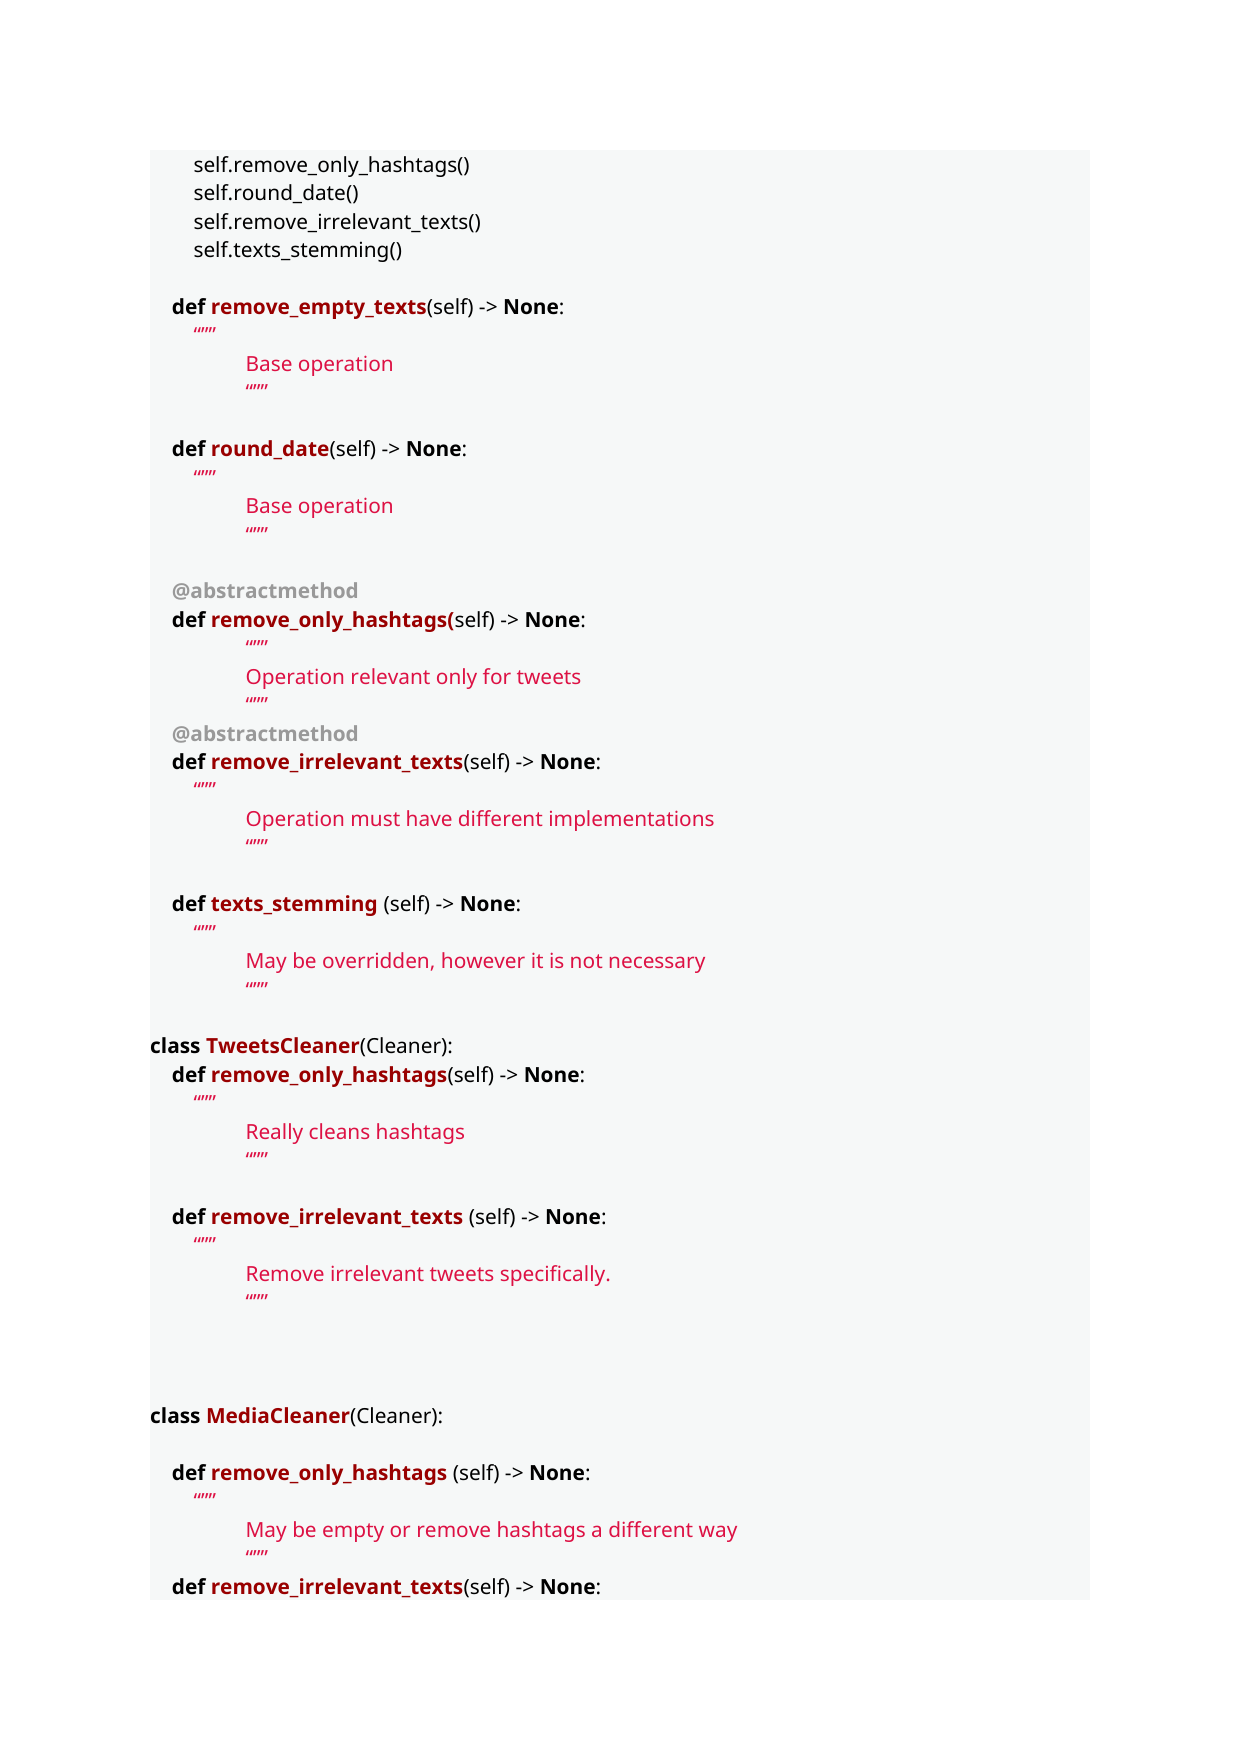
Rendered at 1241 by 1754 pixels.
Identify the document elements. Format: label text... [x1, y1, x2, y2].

text Operation relevant only for tweets [150, 662, 1090, 690]
text Operation must have different implementations [150, 804, 1090, 832]
text “”” [150, 1287, 1090, 1316]
text class TweetsCleaner(Cleaner): [150, 1032, 1090, 1060]
text “”” [150, 975, 1090, 1003]
text Base operation [150, 349, 1090, 377]
text self.remove_irrelevant_texts() [150, 207, 1090, 235]
text “”” [150, 1231, 1090, 1259]
text def remove_only_hashtags (self) -> None: [150, 1458, 1090, 1487]
text def remove_irrelevant_texts(self) -> None: [150, 747, 1090, 776]
text “”” [150, 832, 1090, 861]
text self.remove_only_hashtags() [150, 150, 1090, 178]
text “”” [150, 690, 1090, 719]
text def round_date(self) -> None: [150, 434, 1090, 463]
text May be overridden, however it is not necessary [150, 946, 1090, 975]
text Remove irrelevant tweets specifically. [150, 1259, 1090, 1287]
text Base operation [150, 491, 1090, 520]
text self.texts_stemming() [150, 235, 1090, 264]
text “”” [150, 1543, 1090, 1572]
text “”” [150, 1145, 1090, 1174]
text def remove_irrelevant_texts(self) -> None: [150, 1572, 1090, 1600]
text “”” [150, 633, 1090, 662]
text self.round_date() [150, 178, 1090, 207]
text @abstractmethod [150, 719, 1090, 747]
text “”” [150, 776, 1090, 804]
text “”” [150, 463, 1090, 491]
text “”” [150, 1487, 1090, 1515]
text def remove_only_hashtags(self) -> None: [150, 605, 1090, 633]
text def remove_empty_texts(self) -> None: [150, 292, 1090, 321]
text “”” [150, 377, 1090, 406]
text “”” [150, 321, 1090, 349]
text May be empty or remove hashtags a different way [150, 1515, 1090, 1543]
text def remove_only_hashtags(self) -> None: [150, 1060, 1090, 1088]
text @abstractmethod [150, 577, 1090, 605]
text class MediaCleaner(Cleaner): [150, 1401, 1090, 1430]
text “”” [150, 918, 1090, 946]
text def remove_irrelevant_texts (self) -> None: [150, 1202, 1090, 1231]
text def texts_stemming (self) -> None: [150, 889, 1090, 918]
text Really cleans hashtags [150, 1117, 1090, 1145]
text “”” [150, 520, 1090, 548]
text “”” [150, 1088, 1090, 1117]
